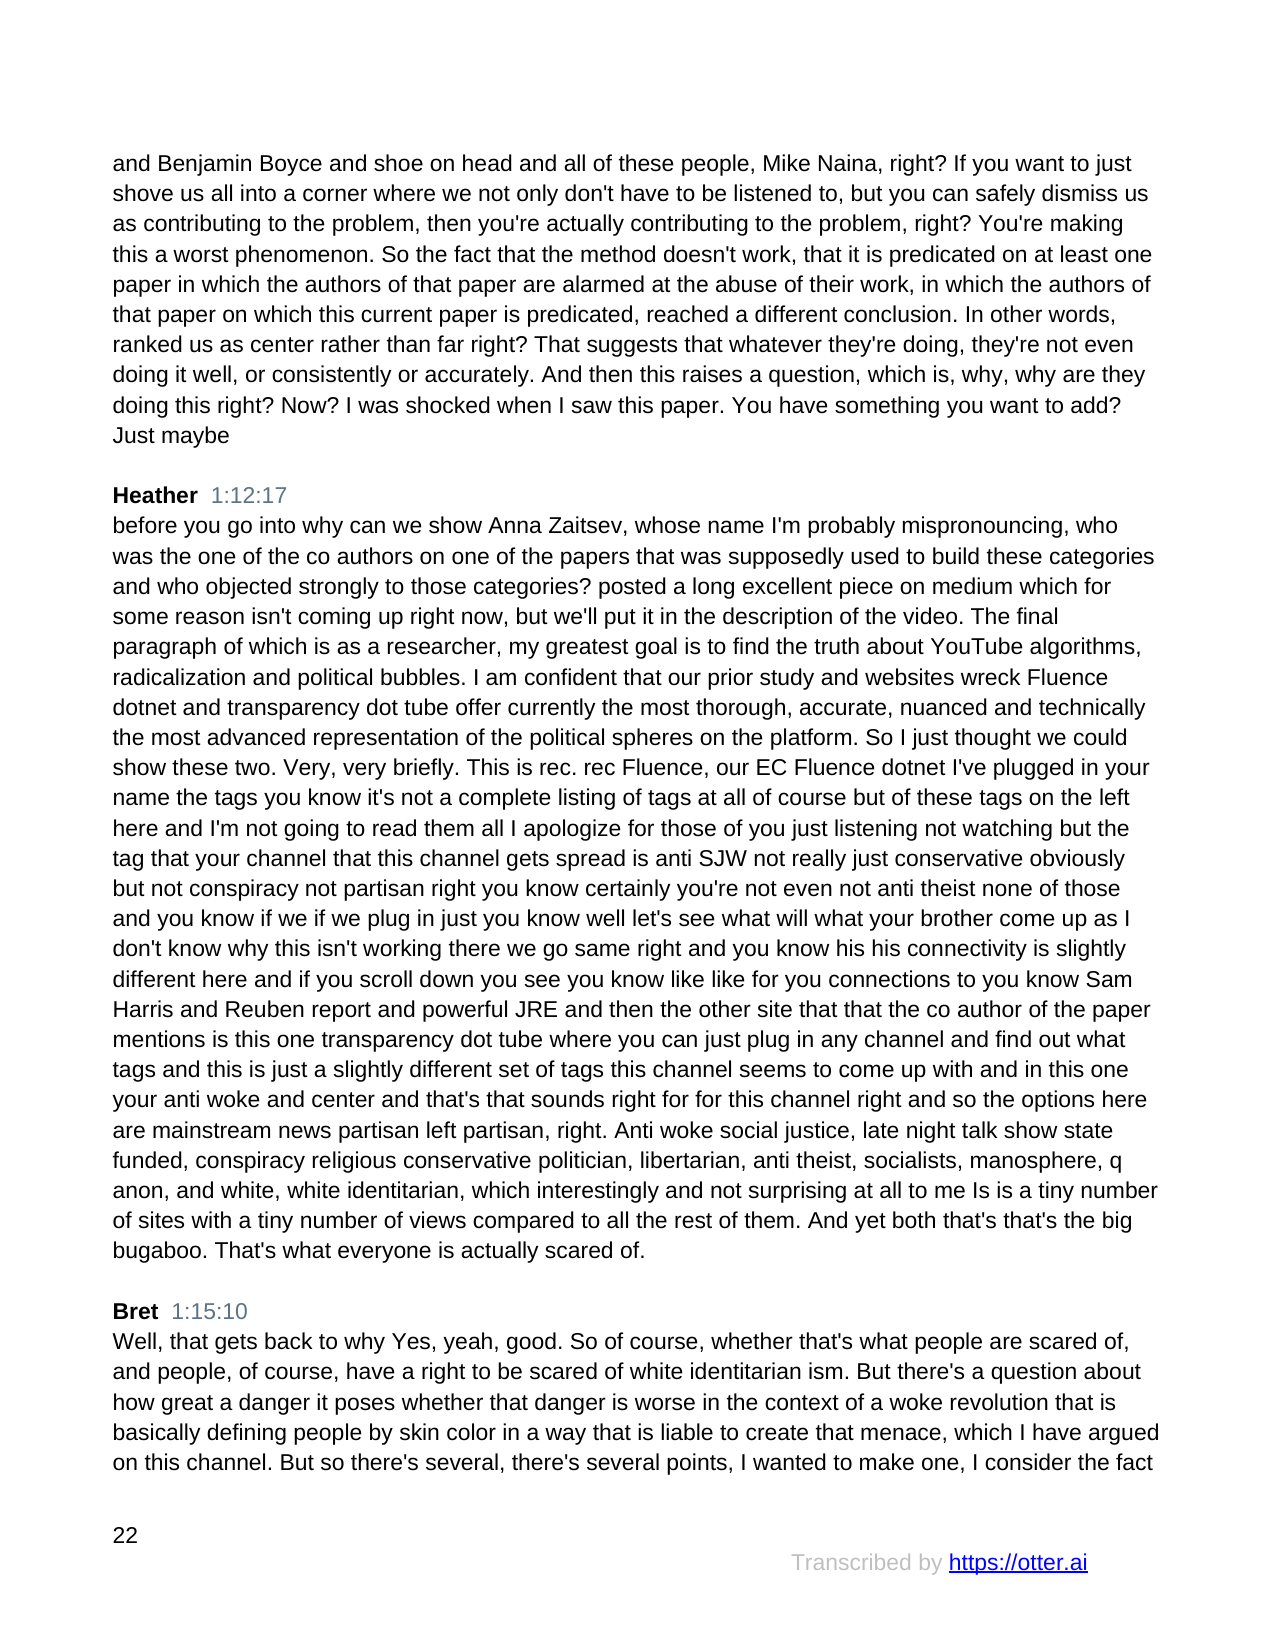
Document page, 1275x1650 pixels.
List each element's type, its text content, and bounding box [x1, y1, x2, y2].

text Bret 1:15:10 [112, 1298, 1162, 1324]
text before you go into why can we show Anna Zaitsev, whose name I'm probably mispronouncing, who was the one of the co authors on one of the papers that was supposedly used to build these categories and who objected strongly to those categories? posted a long excellent piece on medium which for some reason isn't coming up right now, but we'll put it in the description of the video. The final paragraph of which is as a researcher, my greatest goal is to find the truth about YouTube algorithms, radicalization and political bubbles. I am confident that our prior study and websites wreck Fluence dotnet and transparency dot tube offer currently the most thorough, accurate, nuanced and technically the most advanced representation of the political spheres on the platform. So I just thought we could show these two. Very, very briefly. This is rec. rec Fluence, our EC Fluence dotnet I've plugged in your name the tags you know it's not a complete listing of tags at all of course but of these tags on the left here and I'm not going to read them all I apologize for those of you just listening not watching but the tag that your channel that this channel gets spread is anti SJW not really just conservative obviously but not conspiracy not partisan right you know certainly you're not even not anti theist none of those and you know if we if we plug in just you know well let's see what will what your brother come up as I don't know why this isn't working there we go same right and you know his his connectivity is slightly different here and if you scroll down you see you know like like for you connections to you know Sam Harris and Reuben report and powerful JRE and then the other site that that the co author of the paper mentions is this one transparency dot tube where you can just plug in any channel and find out what tags and this is just a slightly different set of tags this channel seems to come up with and in this one your anti woke and center and that's that sounds right for for this channel right and so the options here are mainstream news partisan left partisan, right. Anti woke social justice, late night talk show state funded, conspiracy religious conservative politician, libertarian, anti theist, socialists, manosphere, q anon, and white, white identitarian, which interestingly and not surprising at all to me Is is a tiny number of sites with a tiny number of views compared to all the rest of them. And yet both that's that's the big bugaboo. That's what everyone is actually scared of. [112, 512, 1162, 1264]
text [112, 1328, 1162, 1475]
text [112, 150, 1162, 448]
text Heather 1:12:17 [112, 482, 1162, 509]
